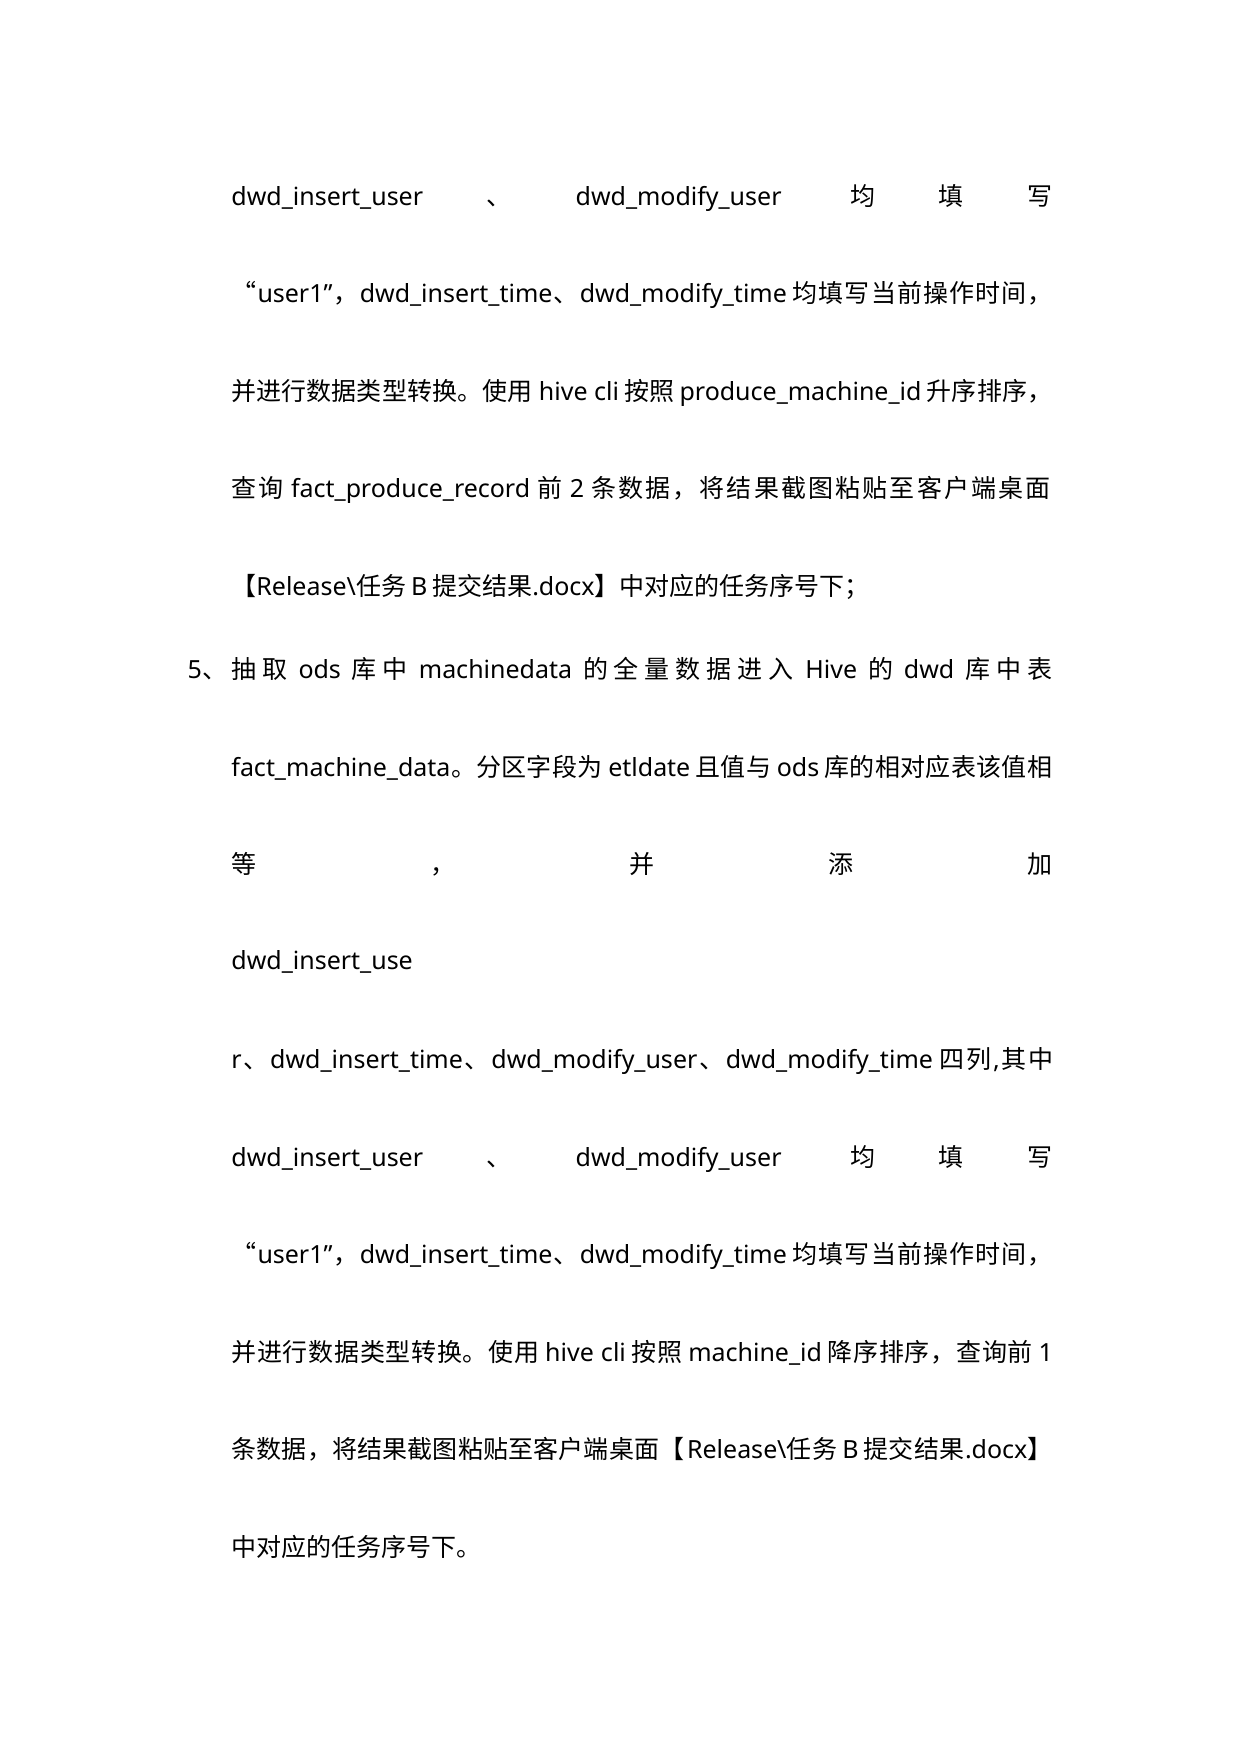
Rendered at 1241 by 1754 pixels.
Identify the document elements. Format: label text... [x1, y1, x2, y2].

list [187, 162, 1053, 617]
list 抽取ods库中machinedata的全量数据进入Hive的dwd库中表fact_machine_data。分区字段为etldate且值与ods库的相对应表该值相等，并添加dwd_insert_user、dwd_insert_time、dwd_modify_user、dwd_modify_time四列,其中dwd_insert_user、dwd_modify_user均填写“user1”，dwd_insert_time、dwd_modify_time均填写当前操作时间，并进行数据类型转换。使用hive cli按照machine_id降序排序，查询前1条数据，将结果截图粘贴至客户端桌面【Release\任务B提交结果.docx】中对应的任务序号下。 [187, 635, 1053, 1578]
